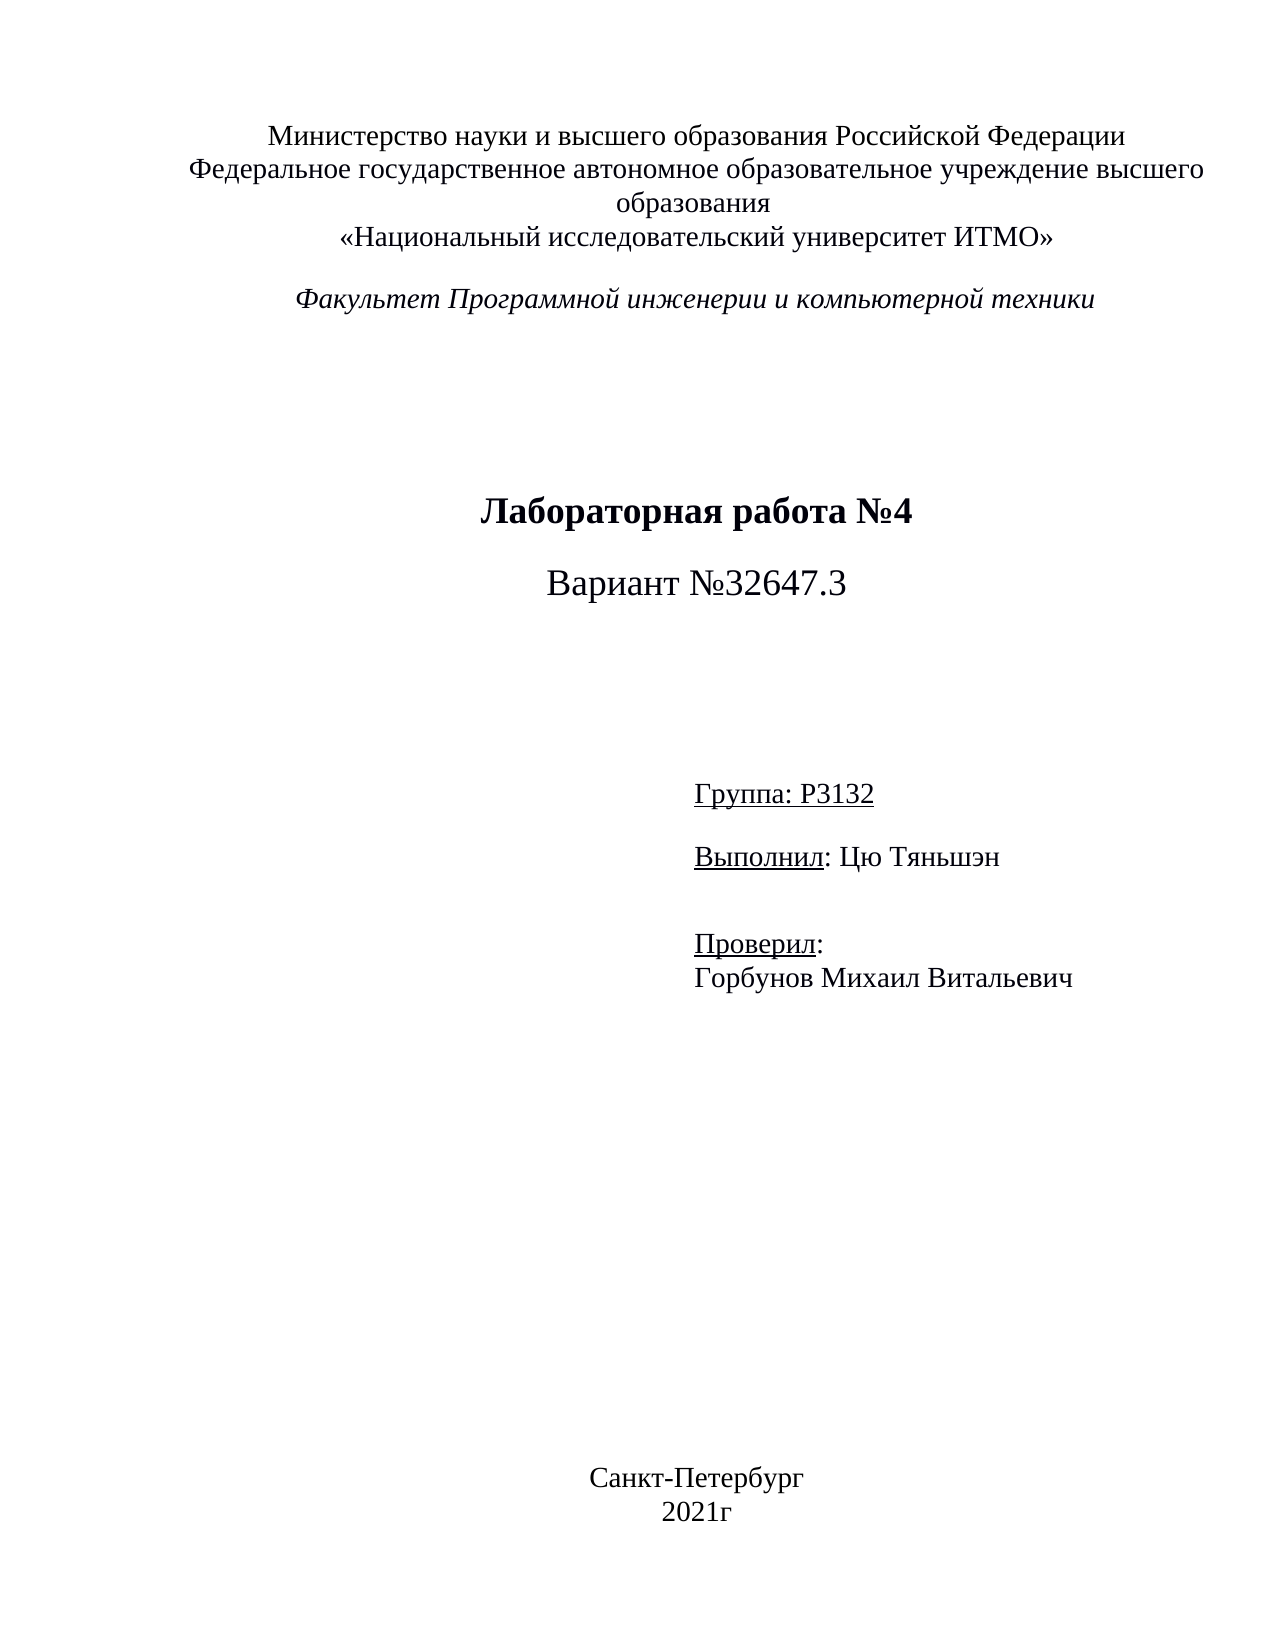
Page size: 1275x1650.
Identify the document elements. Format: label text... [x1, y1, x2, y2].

text Проверил: [694, 926, 1216, 960]
text Лабораторная работа №4 [177, 488, 1216, 531]
text «Национальный исследовательский университет ИТМО» [177, 219, 1216, 252]
text Факультет Программной инженерии и компьютерной техники [177, 281, 1216, 314]
text Вариант №32647.3 [177, 560, 1216, 603]
text Министерство науки и высшего образования Российской Федерации [177, 118, 1216, 152]
text Выполнил: Цю Тяньшэн [694, 839, 1216, 872]
text Группа: P3132 [694, 777, 1216, 810]
text 2021г [177, 1494, 1216, 1528]
text Санкт-Петербург [177, 1461, 1216, 1494]
text Федеральное государственное автономное образовательное учреждение высшего образования [177, 152, 1216, 219]
text Горбунов Михаил Витальевич [694, 960, 1216, 993]
